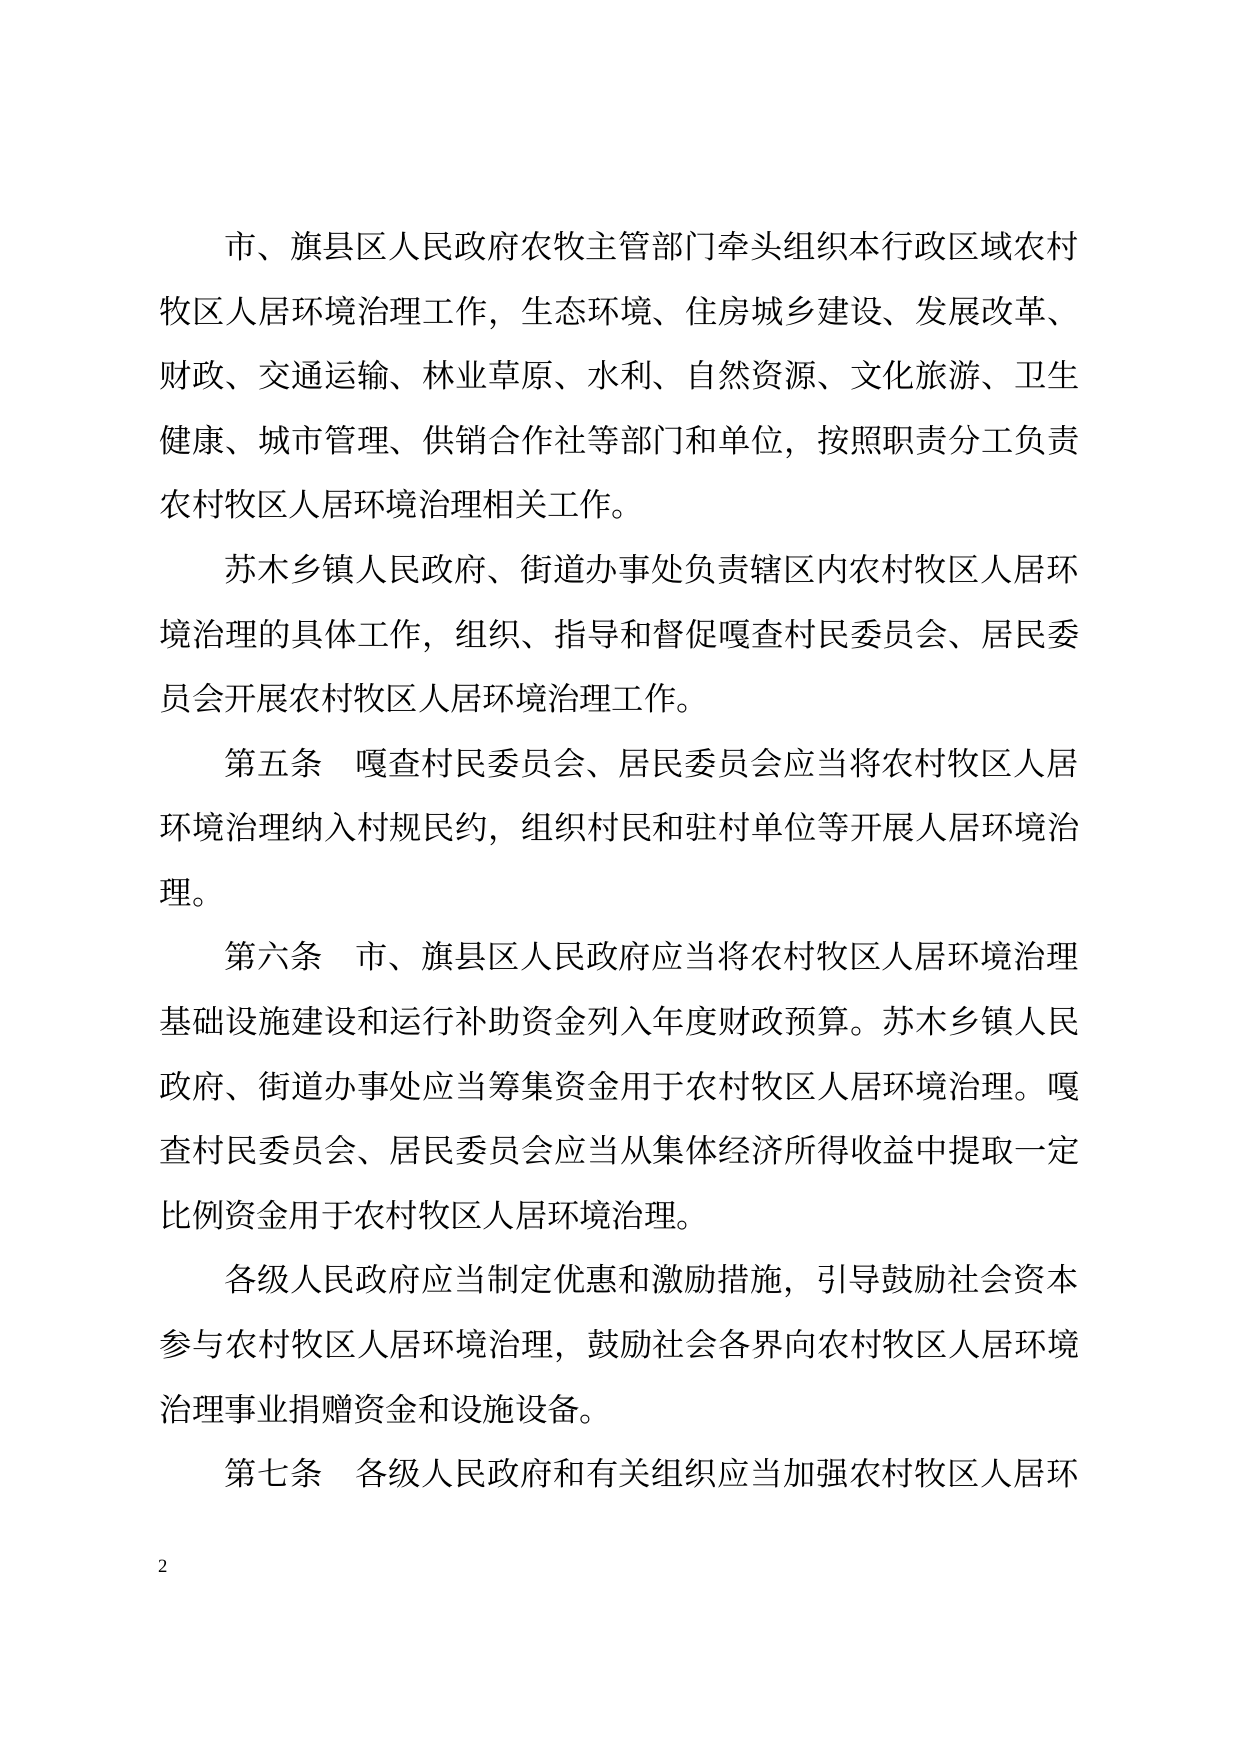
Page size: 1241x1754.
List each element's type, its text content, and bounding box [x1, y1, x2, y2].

text 市、旗县区人民政府农牧主管部门牵头组织本行政区域农村牧区人居环境治理工作，生态环境、住房城乡建设、发展改革、财政、交通运输、林业草原、水利、自然资源、文化旅游、卫生健康、城市管理、供销合作社等部门和单位，按照职责分工负责农村牧区人居环境治理相关工作。 [159, 207, 1081, 530]
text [159, 1434, 1081, 1498]
text 第六条 市、旗县区人民政府应当将农村牧区人居环境治理基础设施建设和运行补助资金列入年度财政预算。苏木乡镇人民政府、街道办事处应当筹集资金用于农村牧区人居环境治理。嘎查村民委员会、居民委员会应当从集体经济所得收益中提取一定比例资金用于农村牧区人居环境治理。 [159, 917, 1081, 1240]
text 苏木乡镇人民政府、街道办事处负责辖区内农村牧区人居环境治理的具体工作，组织、指导和督促嘎查村民委员会、居民委员会开展农村牧区人居环境治理工作。 [159, 530, 1081, 723]
text 各级人民政府应当制定优惠和激励措施，引导鼓励社会资本参与农村牧区人居环境治理，鼓励社会各界向农村牧区人居环境治理事业捐赠资金和设施设备。 [159, 1240, 1081, 1434]
text 第五条 嘎查村民委员会、居民委员会应当将农村牧区人居环境治理纳入村规民约，组织村民和驻村单位等开展人居环境治理。 [159, 723, 1081, 917]
